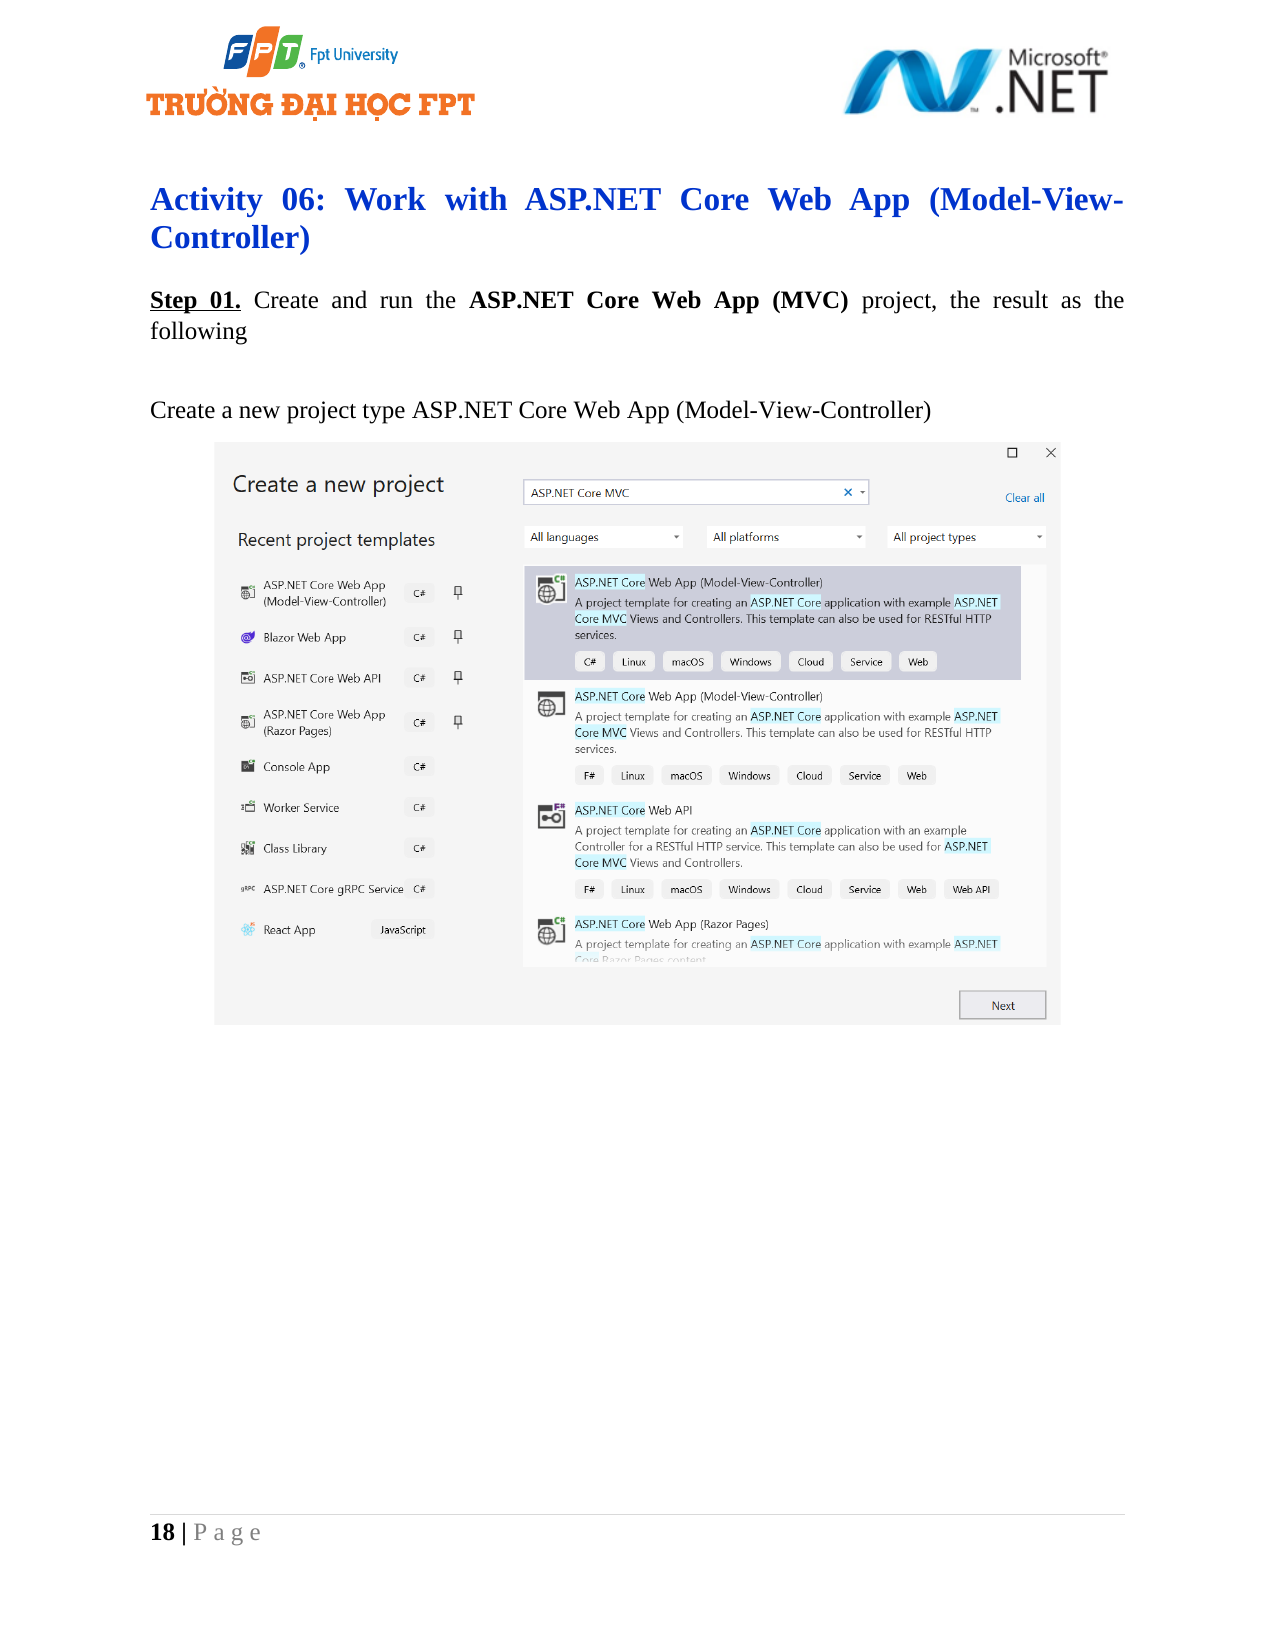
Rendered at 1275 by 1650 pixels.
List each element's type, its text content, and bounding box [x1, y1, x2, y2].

subtitle Step 01. Create and run the ASP.NET Core Web App (MVC) project, the result as the following [150, 285, 1125, 345]
text Create a new project type ASP.NET Core Web App (Model-View-Controller) [150, 395, 1125, 423]
picture [840, 23, 1119, 126]
subtitle Activity 06: Work with ASP.NET Core Web App (Model-View-Controller) [150, 179, 1125, 256]
picture [214, 442, 1061, 1025]
